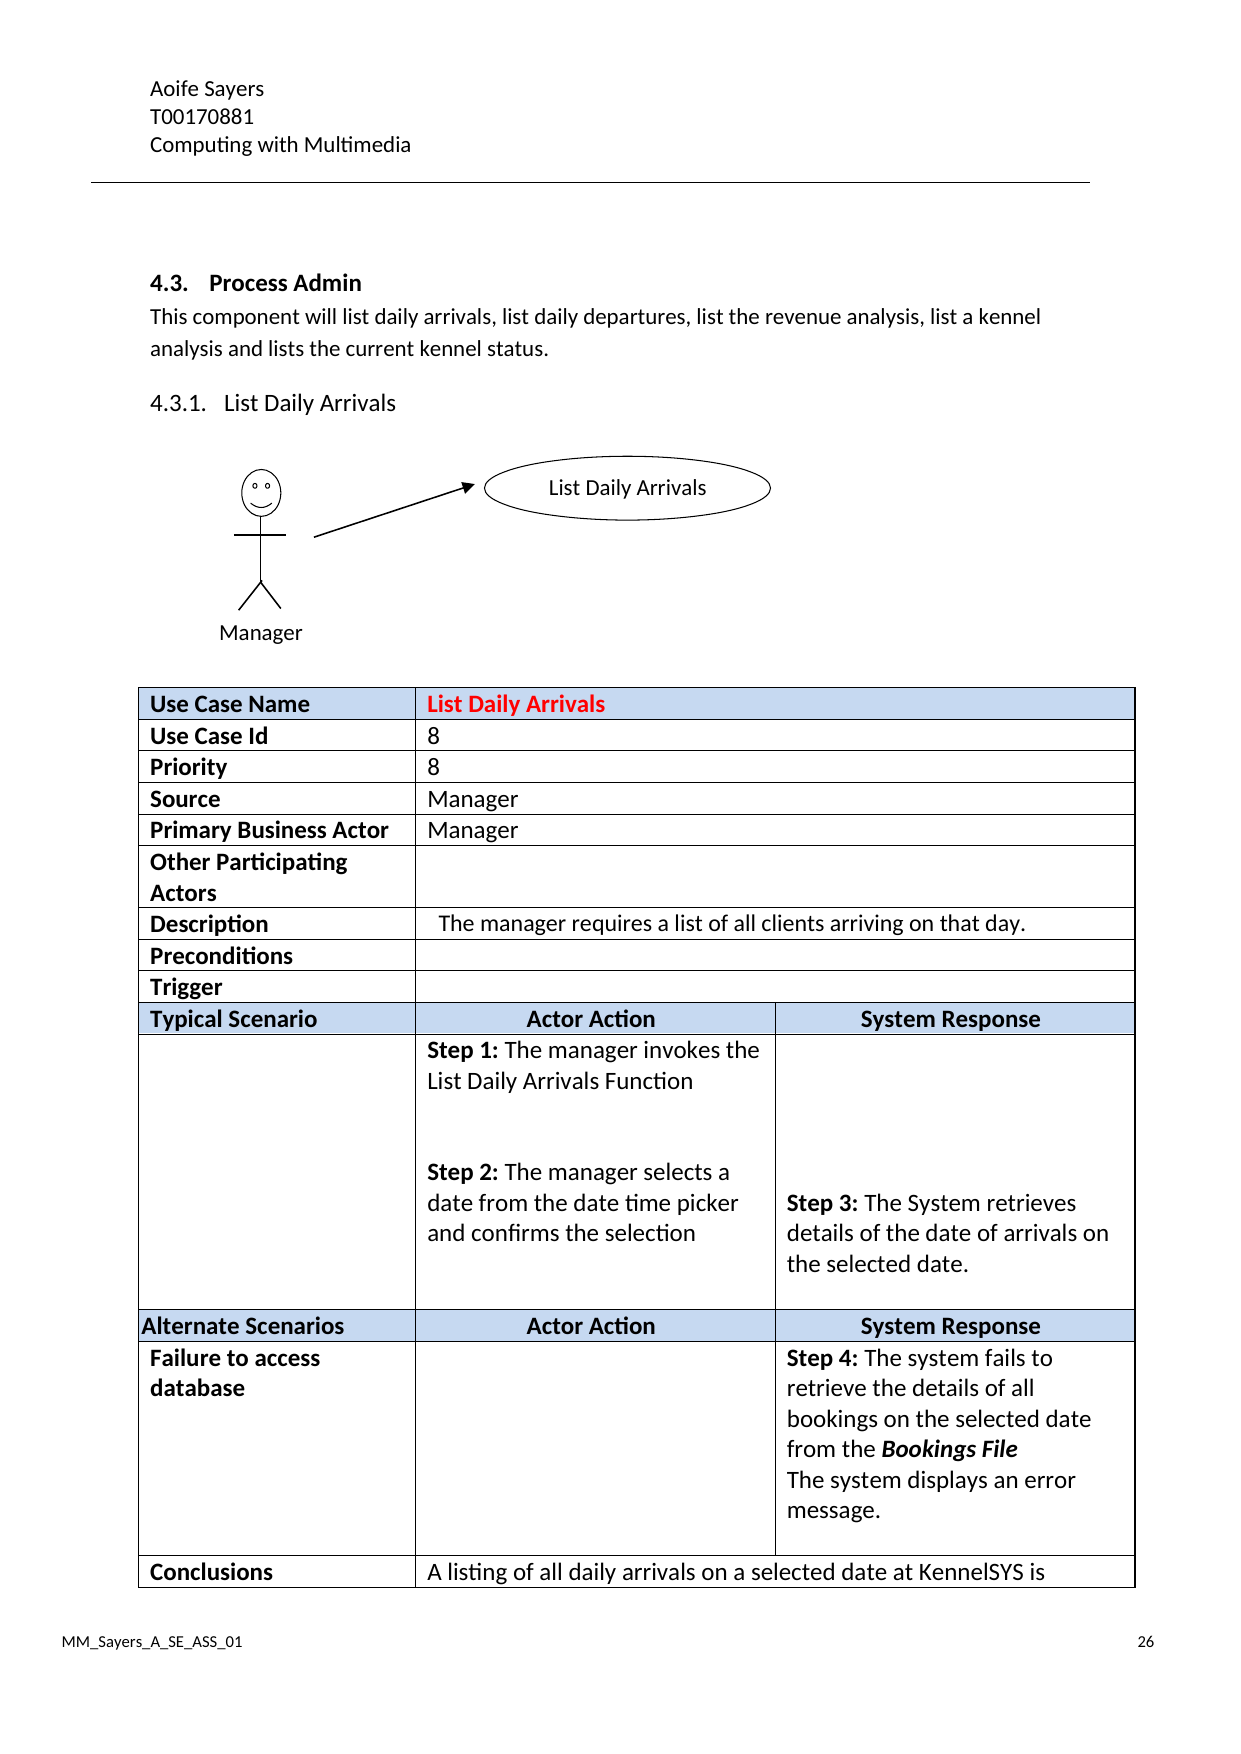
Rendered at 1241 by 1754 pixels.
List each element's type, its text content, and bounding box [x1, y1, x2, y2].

table_cell Failure to access database [139, 1342, 415, 1555]
table_cell System Response [776, 1310, 1134, 1341]
table_cell [416, 971, 1134, 1002]
table_cell Conclusions [139, 1556, 415, 1587]
table_cell Preconditions [139, 940, 415, 970]
table_cell 8 [416, 720, 1134, 750]
table_cell Typical Scenario [139, 1003, 415, 1033]
table_cell 8 [416, 751, 1134, 782]
table_cell Manager [416, 815, 1134, 845]
table_cell [416, 908, 1134, 939]
table_cell Description [139, 908, 415, 939]
table_header List Daily Arrivals [416, 688, 1134, 719]
table_cell [139, 1035, 415, 1309]
table_cell [416, 940, 1134, 970]
table_cell [416, 1342, 775, 1555]
table_cell Trigger [139, 971, 415, 1002]
subtitle List Daily Arrivals [150, 387, 1107, 418]
table_cell Use Case Id [139, 720, 415, 750]
table_cell Step 3: The System retrieves details of the date of arrivals on the selected date. [776, 1035, 1134, 1309]
table_cell System Response [776, 1003, 1134, 1033]
table_cell Priority [139, 751, 415, 782]
table_cell Primary Business Actor [139, 815, 415, 845]
table_cell [416, 846, 1134, 907]
table_cell Actor Action [416, 1003, 775, 1033]
table_cell Other Participating Actors [139, 846, 415, 907]
table_cell Step 1: The manager invokes the List Daily Arrivals Function Step 2: The manager selects a date from the date time picker and confirms the selection [416, 1035, 775, 1309]
table_cell Manager [416, 783, 1134, 813]
text This component will list daily arrivals, list daily departures, list the revenue analysis, list a kennel analysis and lists the current kennel status. [150, 302, 1107, 362]
subtitle Process Admin [150, 267, 1107, 297]
table_cell Step 4: The system fails to retrieve the details of all bookings on the selected date from the Bookings File The system displays an error message. [776, 1342, 1134, 1555]
table_cell Alternate Scenarios [139, 1310, 415, 1341]
table_cell Source [139, 783, 415, 813]
table_header Use Case Name [139, 688, 415, 719]
table_cell Actor Action [416, 1310, 775, 1341]
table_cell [416, 1556, 1134, 1587]
